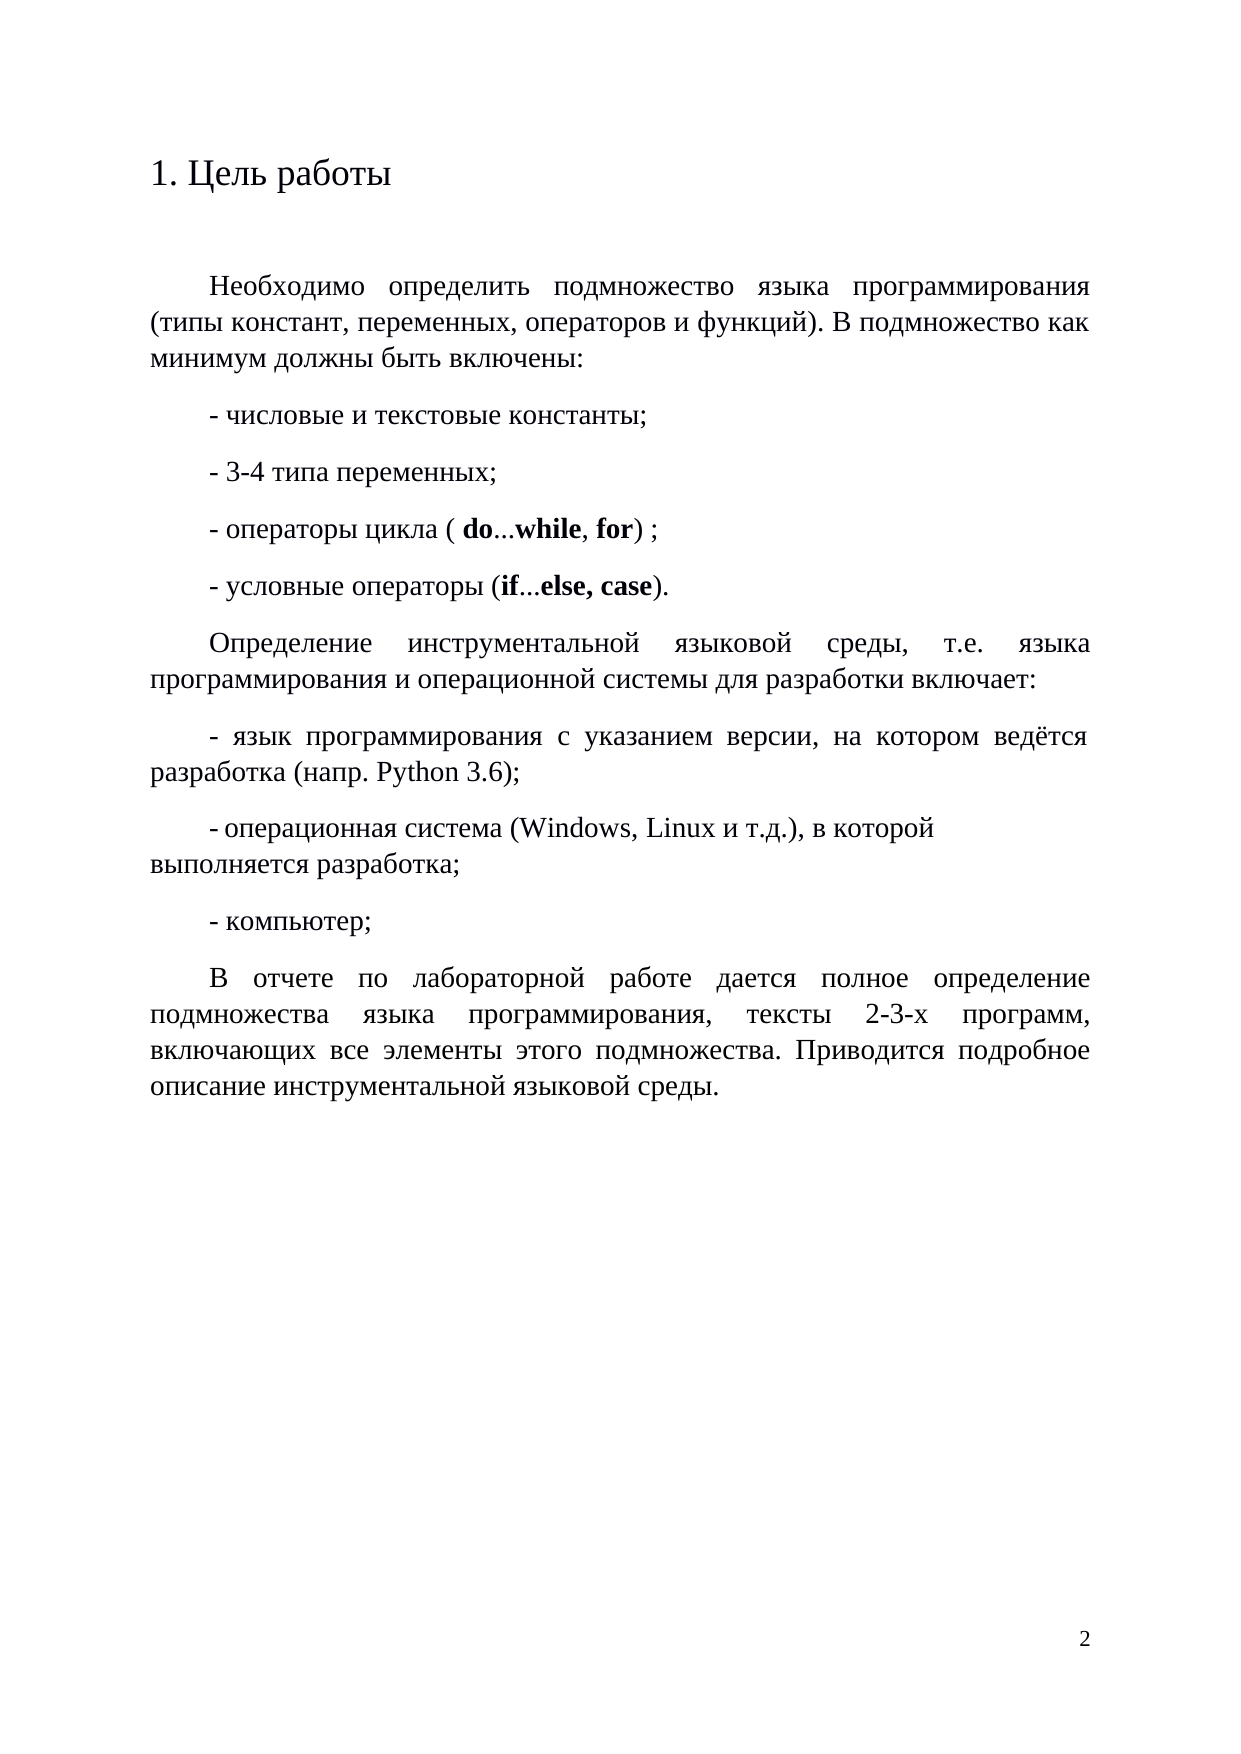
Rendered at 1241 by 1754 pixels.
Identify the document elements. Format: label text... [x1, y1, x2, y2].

text В отчете по лабораторной работе дается полное определение подмножества языка программирования, тексты 2-3-х программ, включающих все элементы этого подмножества. Приводится подробное описание инструментальной языковой среды. [150, 960, 1091, 1102]
list язык программирования c указанием версии, на котором ведётся разработка (напр. Python 3.6); [150, 718, 1090, 787]
list операторы цикла ( do...while, for) ; [209, 511, 1161, 545]
subtitle Цель работы [150, 150, 1161, 193]
list числовые и текстовые константы; [209, 397, 1161, 431]
text Определение инструментальной языковой среды, т.е. языка программирования и операционной системы для разработки включает: [150, 625, 1090, 695]
list условные операторы (if...else, case). [209, 568, 1161, 602]
text Необходимо определить подмножество языка программирования (типы констант, переменных, операторов и функций). В подмножество как минимум должны быть включены: [150, 268, 1090, 374]
list компьютер; [209, 903, 1161, 936]
list 3-4 типа переменных; [209, 454, 1161, 488]
list операционная система (Windows, Linux и т.д.), в которой выполняется разработка; [150, 810, 1090, 880]
